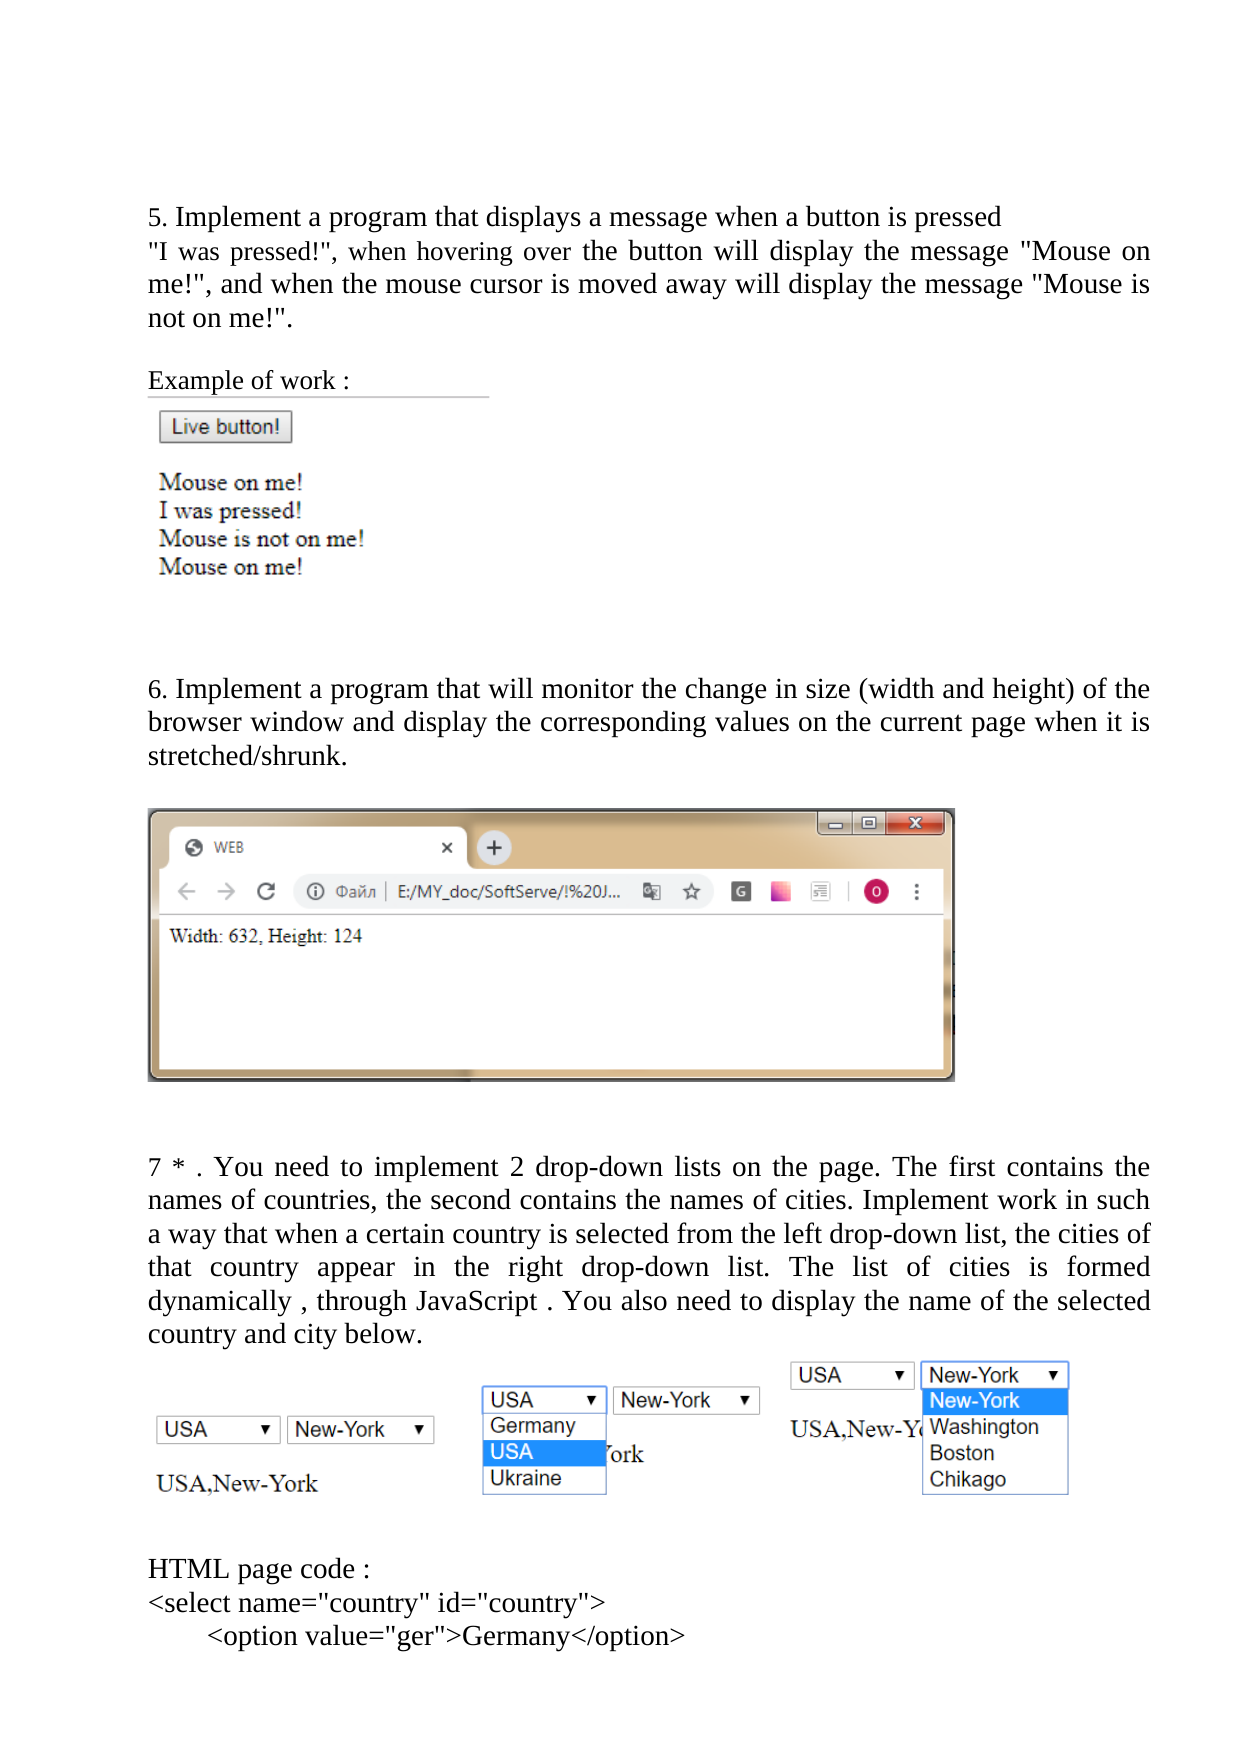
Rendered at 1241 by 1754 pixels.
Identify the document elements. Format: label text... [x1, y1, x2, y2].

text <option value="ger">Germany</option> [148, 1618, 1152, 1652]
text <select name="country" id="country"> [148, 1585, 1152, 1618]
text Example of work : [148, 364, 1152, 396]
text 7 * . You need to implement 2 drop-down lists on the page. The first contains the names of countries, the second contains the names of cities. Implement work in such a way that when a certain country is selected from the left drop-down list, the cities of that country appear in the right drop-down list. The list of cities is formed dynamically , through JavaScript . You also need to display the name of the selected country and city below. [148, 1149, 1152, 1350]
picture [147, 808, 955, 1082]
picture [147, 395, 490, 603]
text "I was pressed!", when hovering over the button will display the message "Mouse on me!", and when the mouse cursor is moved away will display the message "Mouse is not on me!". [148, 233, 1152, 333]
picture [147, 1350, 1101, 1518]
text 6. Implement a program that will monitor the change in size (width and height) of the browser window and display the corresponding values on the current page when it is stretched/shrunk. [148, 671, 1152, 772]
text HTML page code : [148, 1551, 1152, 1585]
text 5. Implement a program that displays a message when a button is pressed [148, 199, 1152, 233]
